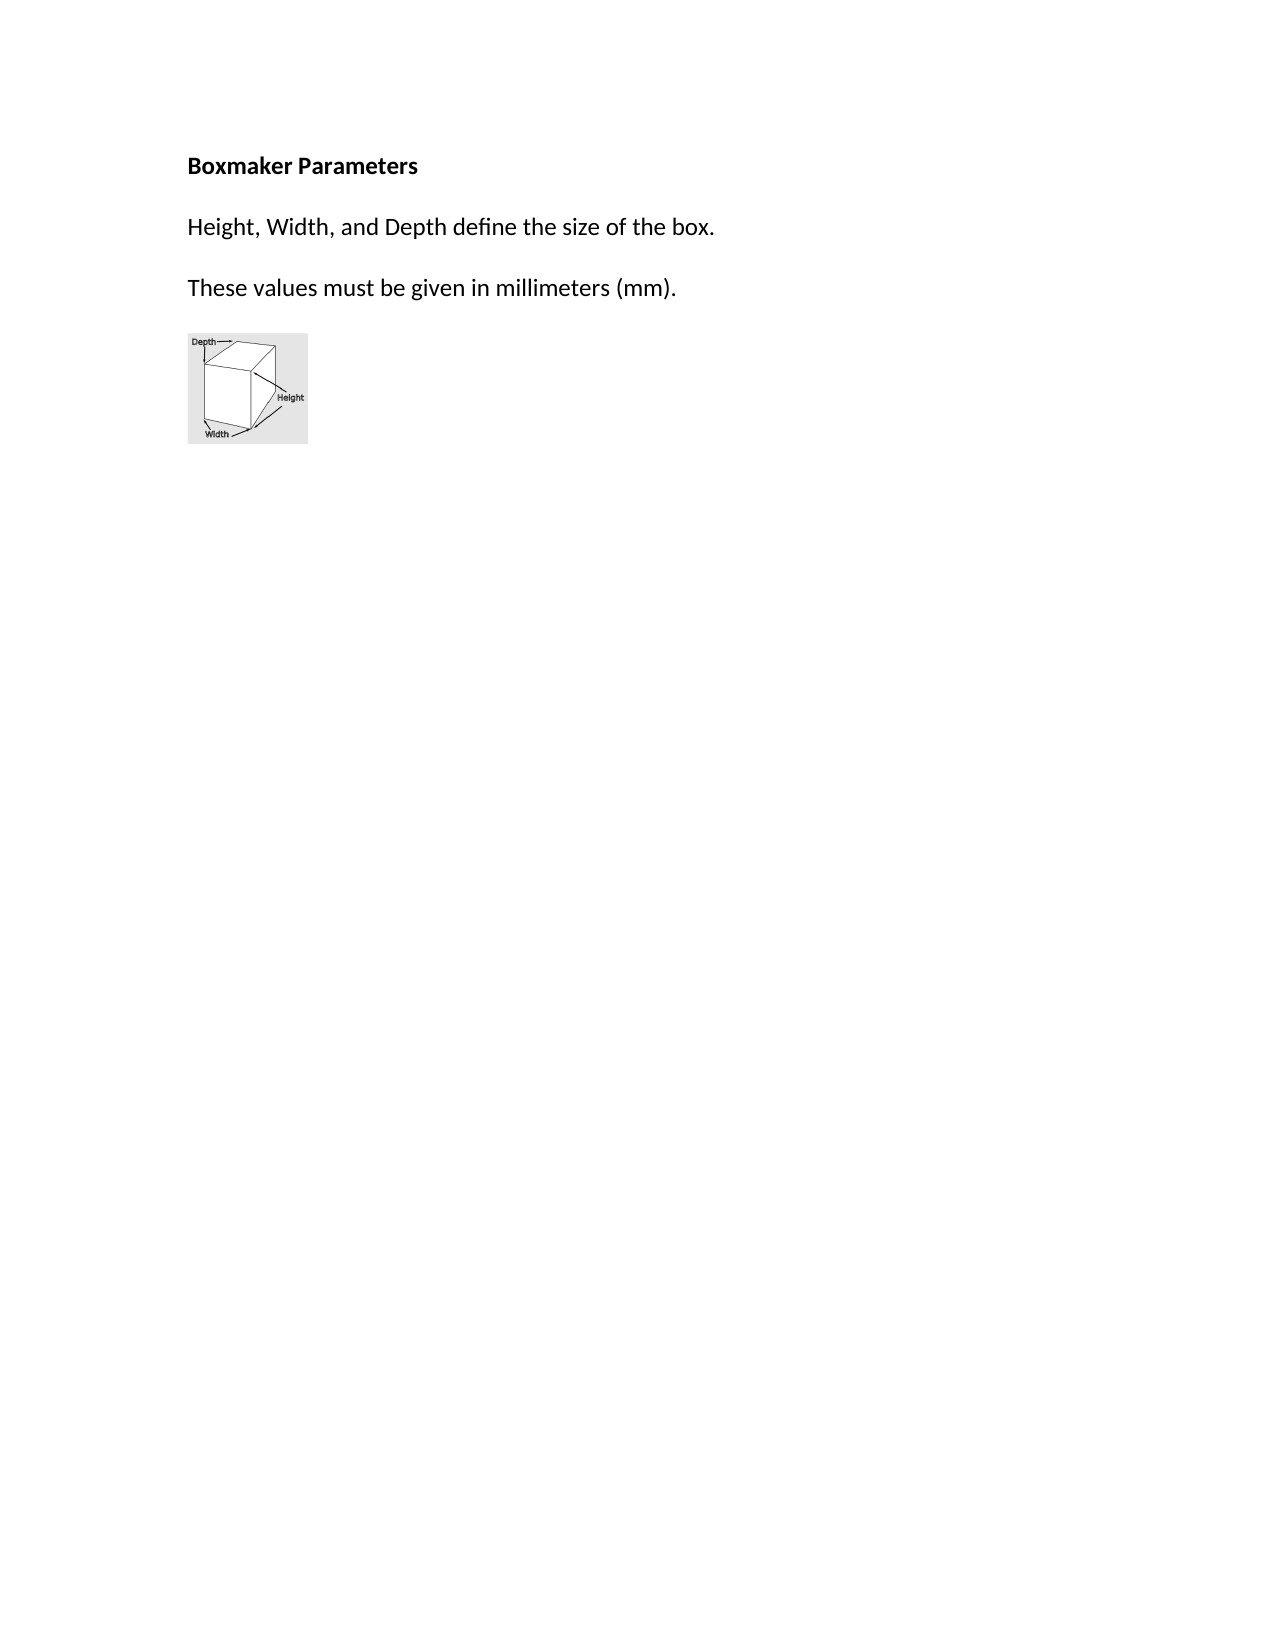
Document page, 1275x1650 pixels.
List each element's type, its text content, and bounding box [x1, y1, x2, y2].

text Height, Width, and Depth define the size of the box. [187, 211, 1087, 242]
text Boxmaker Parameters [187, 150, 1087, 181]
text These values must be given in millimeters (mm). [187, 272, 1087, 303]
picture [187, 333, 308, 444]
